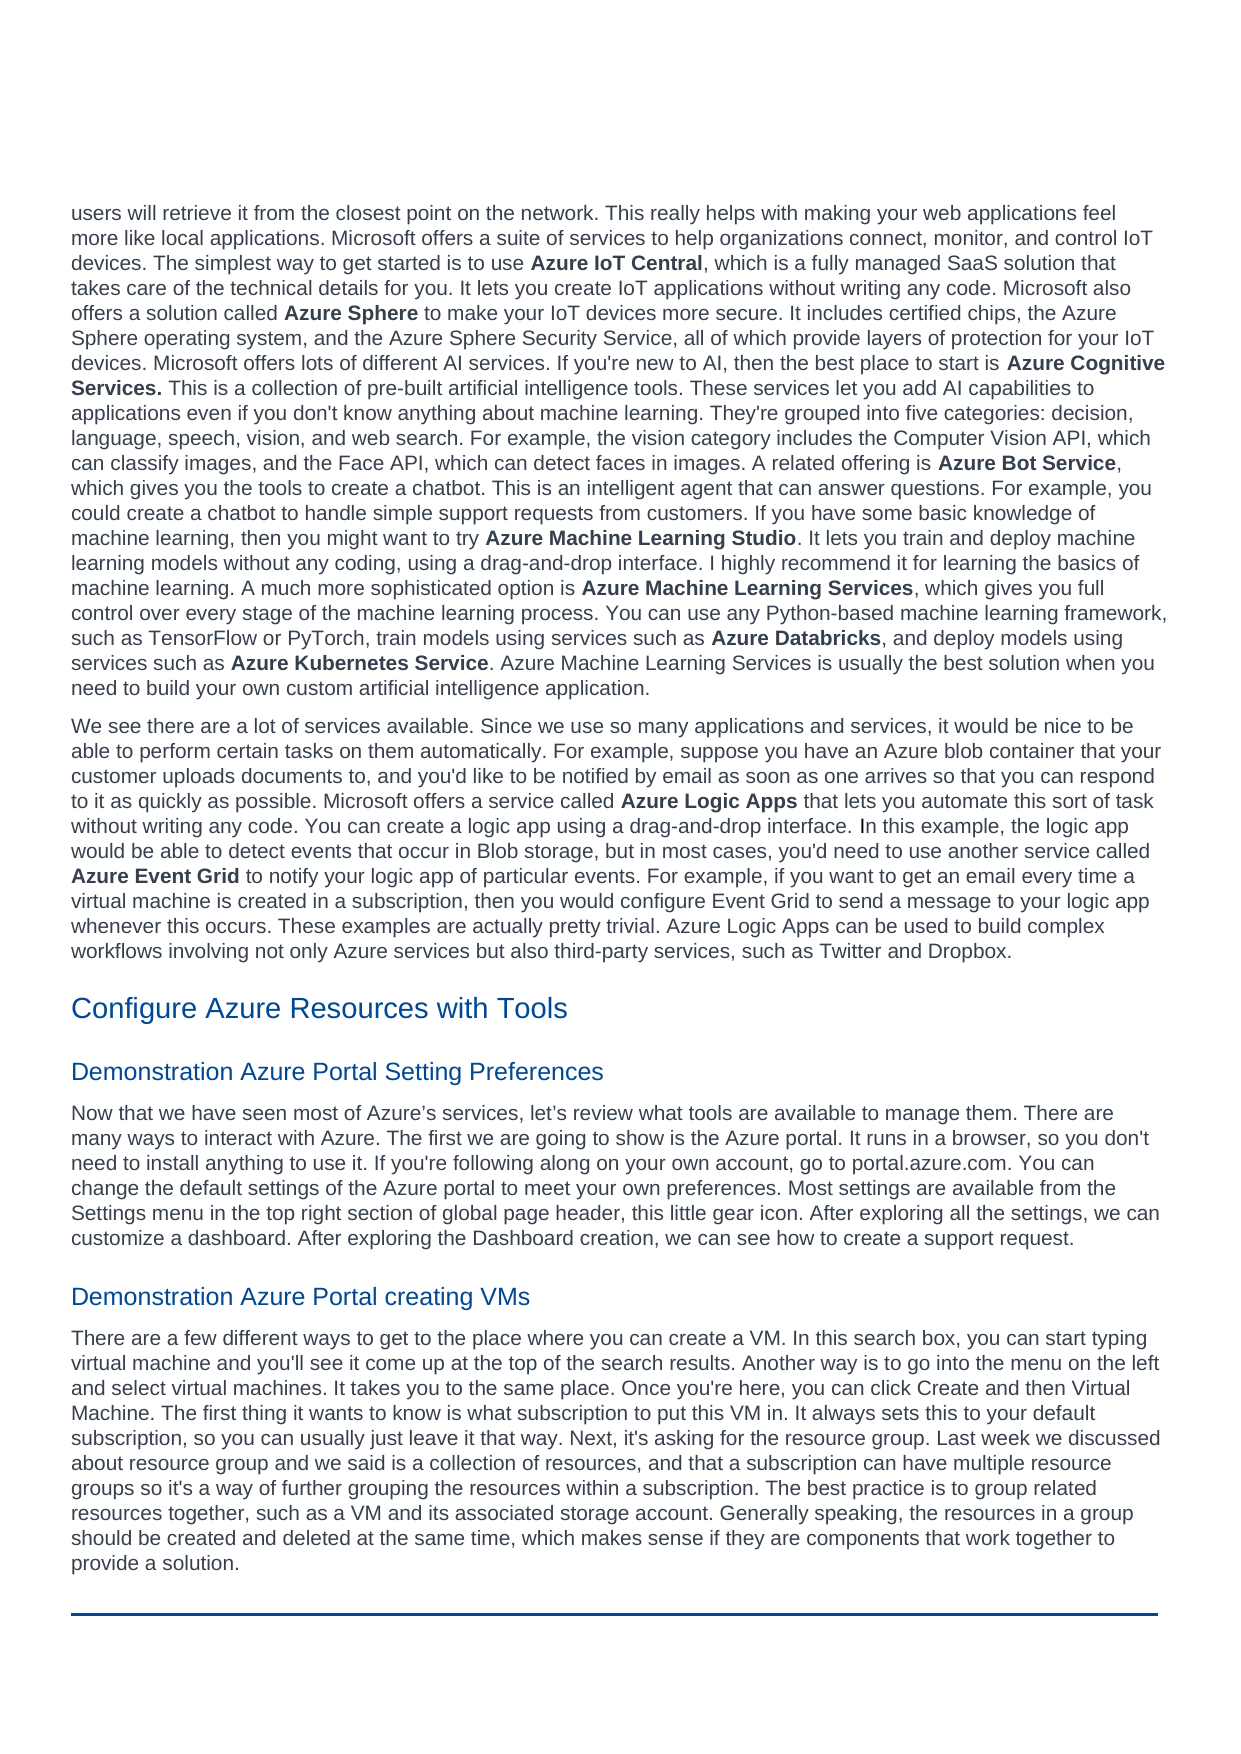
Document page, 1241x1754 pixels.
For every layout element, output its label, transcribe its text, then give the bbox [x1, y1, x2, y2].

text There are a few different ways to get to the place where you can create a VM. In this search box, you can start typing virtual machine and you'll see it come up at the top of the search results. Another way is to go into the menu on the left and select virtual machines. It takes you to the same place. Once you're here, you can click Create and then Virtual Machine. The first thing it wants to know is what subscription to put this VM in. It always sets this to your default subscription, so you can usually just leave it that way. Next, it's asking for the resource group. Last week we discussed about resource group and we said is a collection of resources, and that a subscription can have multiple resource groups so it's a way of further grouping the resources within a subscription. The best practice is to group related resources together, such as a VM and its associated storage account. Generally speaking, the resources in a group should be created and deleted at the same time, which makes sense if they are components that work together to provide a solution. [71, 1326, 1169, 1576]
subtitle Demonstration Azure Portal Setting Preferences [71, 1051, 1169, 1088]
subtitle Configure Azure Resources with Tools [71, 988, 1169, 1026]
text Now that we have seen most of Azure’s services, let’s review what tools are available to manage them. There are many ways to interact with Azure. The first we are going to show is the Azure portal. It runs in a browser, so you don't need to install anything to use it. If you're following along on your own account, go to portal.azure.com. You can change the default settings of the Azure portal to meet your own preferences. Most settings are available from the Settings menu in the top right section of global page header, this little gear icon. After exploring all the settings, we can customize a dashboard. After exploring the Dashboard creation, we can see how to create a support request. [71, 1101, 1169, 1251]
subtitle Demonstration Azure Portal creating VMs [71, 1276, 1169, 1313]
text We see there are a lot of services available. Since we use so many applications and services, it would be nice to be able to perform certain tasks on them automatically. For example, suppose you have an Azure blob container that your customer uploads documents to, and you'd like to be notified by email as soon as one arrives so that you can respond to it as quickly as possible. Microsoft offers a service called Azure Logic Apps that lets you automate this sort of task without writing any code. You can create a logic app using a drag-and-drop interface. In this example, the logic app would be able to detect events that occur in Blob storage, but in most cases, you'd need to use another service called Azure Event Grid to notify your logic app of particular events. For example, if you want to get an email every time a virtual machine is created in a subscription, then you would configure Event Grid to send a message to your logic app whenever this occurs. These examples are actually pretty trivial. Azure Logic Apps can be used to build complex workflows involving not only Azure services but also third-party services, such as Twitter and Dropbox. [71, 713, 1169, 963]
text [71, 201, 1169, 701]
